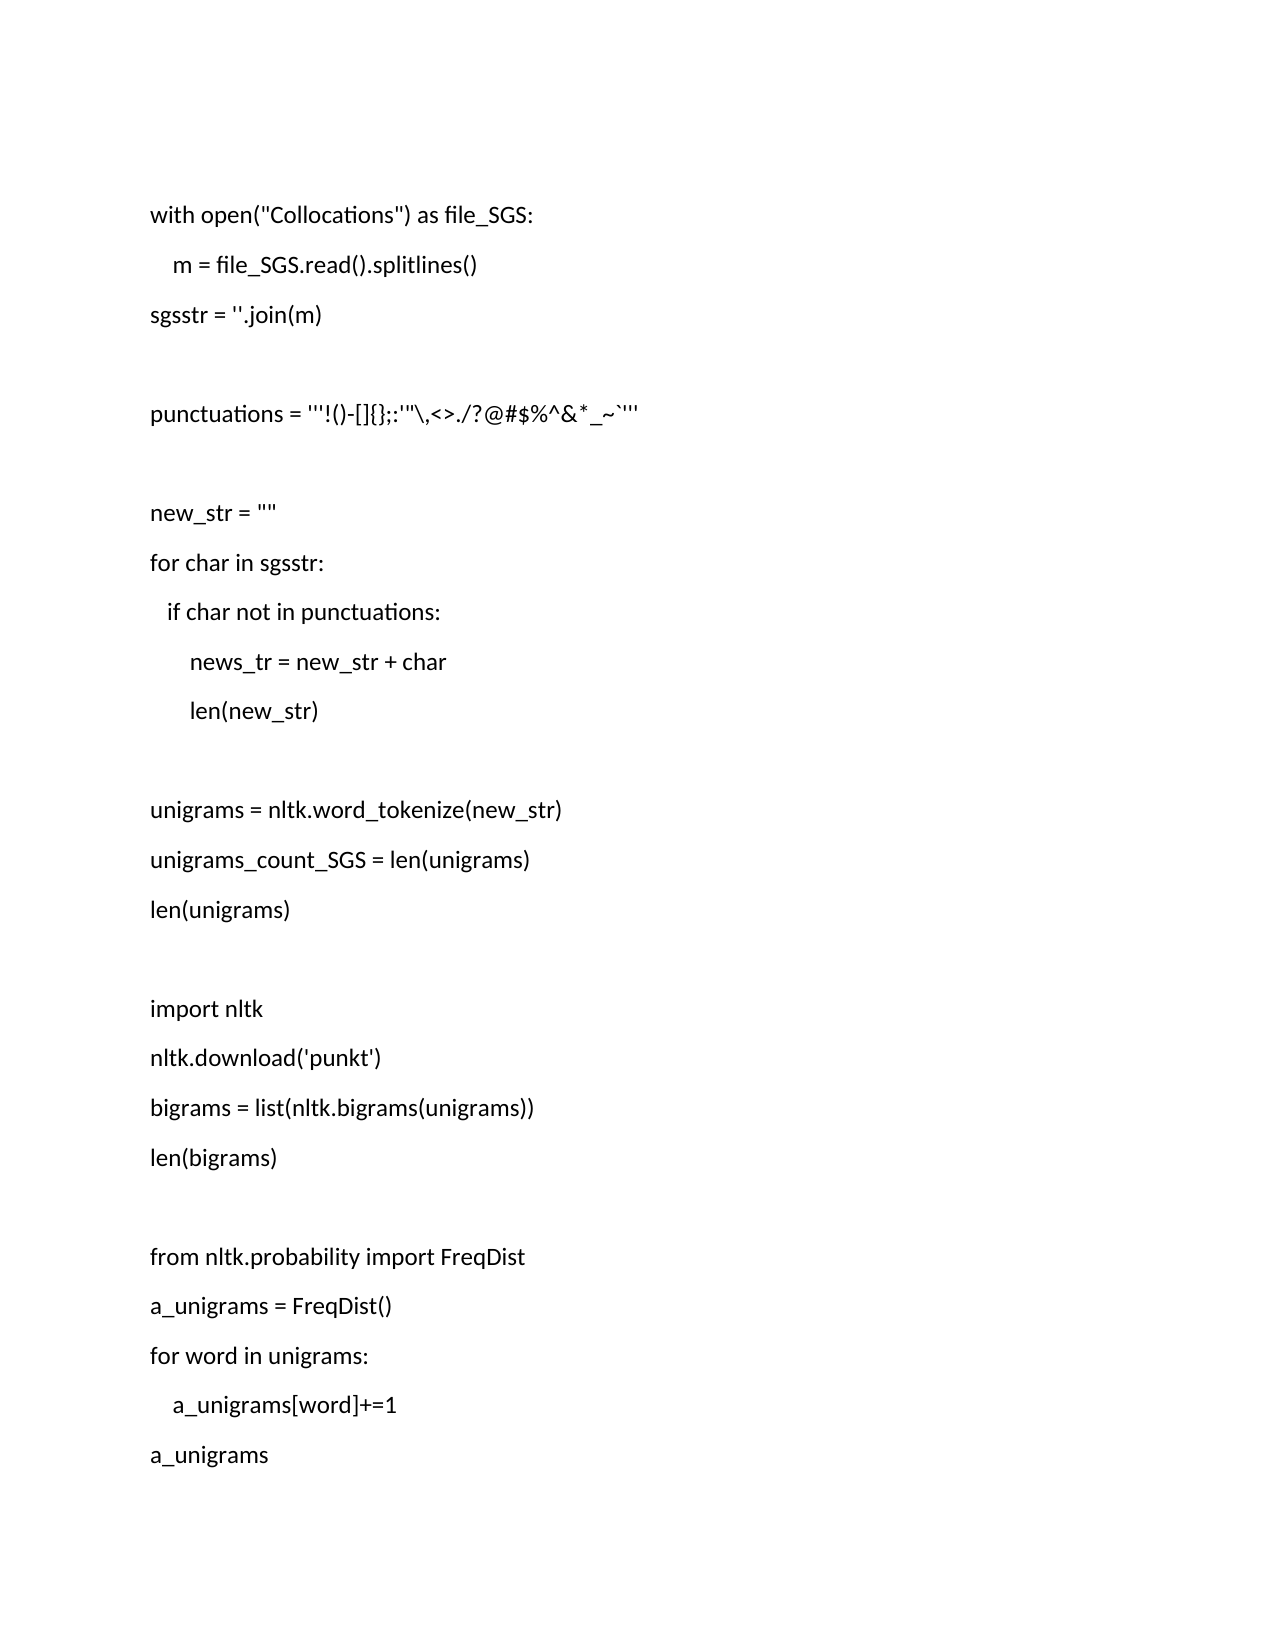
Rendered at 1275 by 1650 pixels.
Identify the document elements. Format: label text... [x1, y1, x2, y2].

text for word in unigrams: [150, 1340, 1125, 1371]
text sgsstr = ''.join(m) [150, 299, 1125, 329]
text new_str = "" [150, 497, 1125, 528]
text unigrams_count_SGS = len(unigrams) [150, 844, 1125, 875]
text bigrams = list(nltk.bigrams(unigrams)) [150, 1092, 1125, 1123]
text for char in sgsstr: [150, 547, 1125, 577]
text with open("Collocations") as file_SGS: [150, 199, 1125, 230]
text news_tr = new_str + char [150, 646, 1125, 676]
text unigrams = nltk.word_tokenize(new_str) [150, 794, 1125, 825]
text if char not in punctuations: [150, 596, 1125, 627]
text punctuations = '''!()-[]{};:'"\,<>./?@#$%^&*_~`''' [150, 398, 1125, 428]
text from nltk.probability import FreqDist [150, 1241, 1125, 1271]
text len(new_str) [150, 695, 1125, 726]
text a_unigrams [150, 1439, 1125, 1470]
text m = file_SGS.read().splitlines() [150, 249, 1125, 280]
text len(unigrams) [150, 894, 1125, 924]
text a_unigrams[word]+=1 [150, 1389, 1125, 1420]
text a_unigrams = FreqDist() [150, 1290, 1125, 1321]
text import nltk [150, 993, 1125, 1023]
text nltk.download('punkt') [150, 1042, 1125, 1073]
text len(bigrams) [150, 1142, 1125, 1172]
